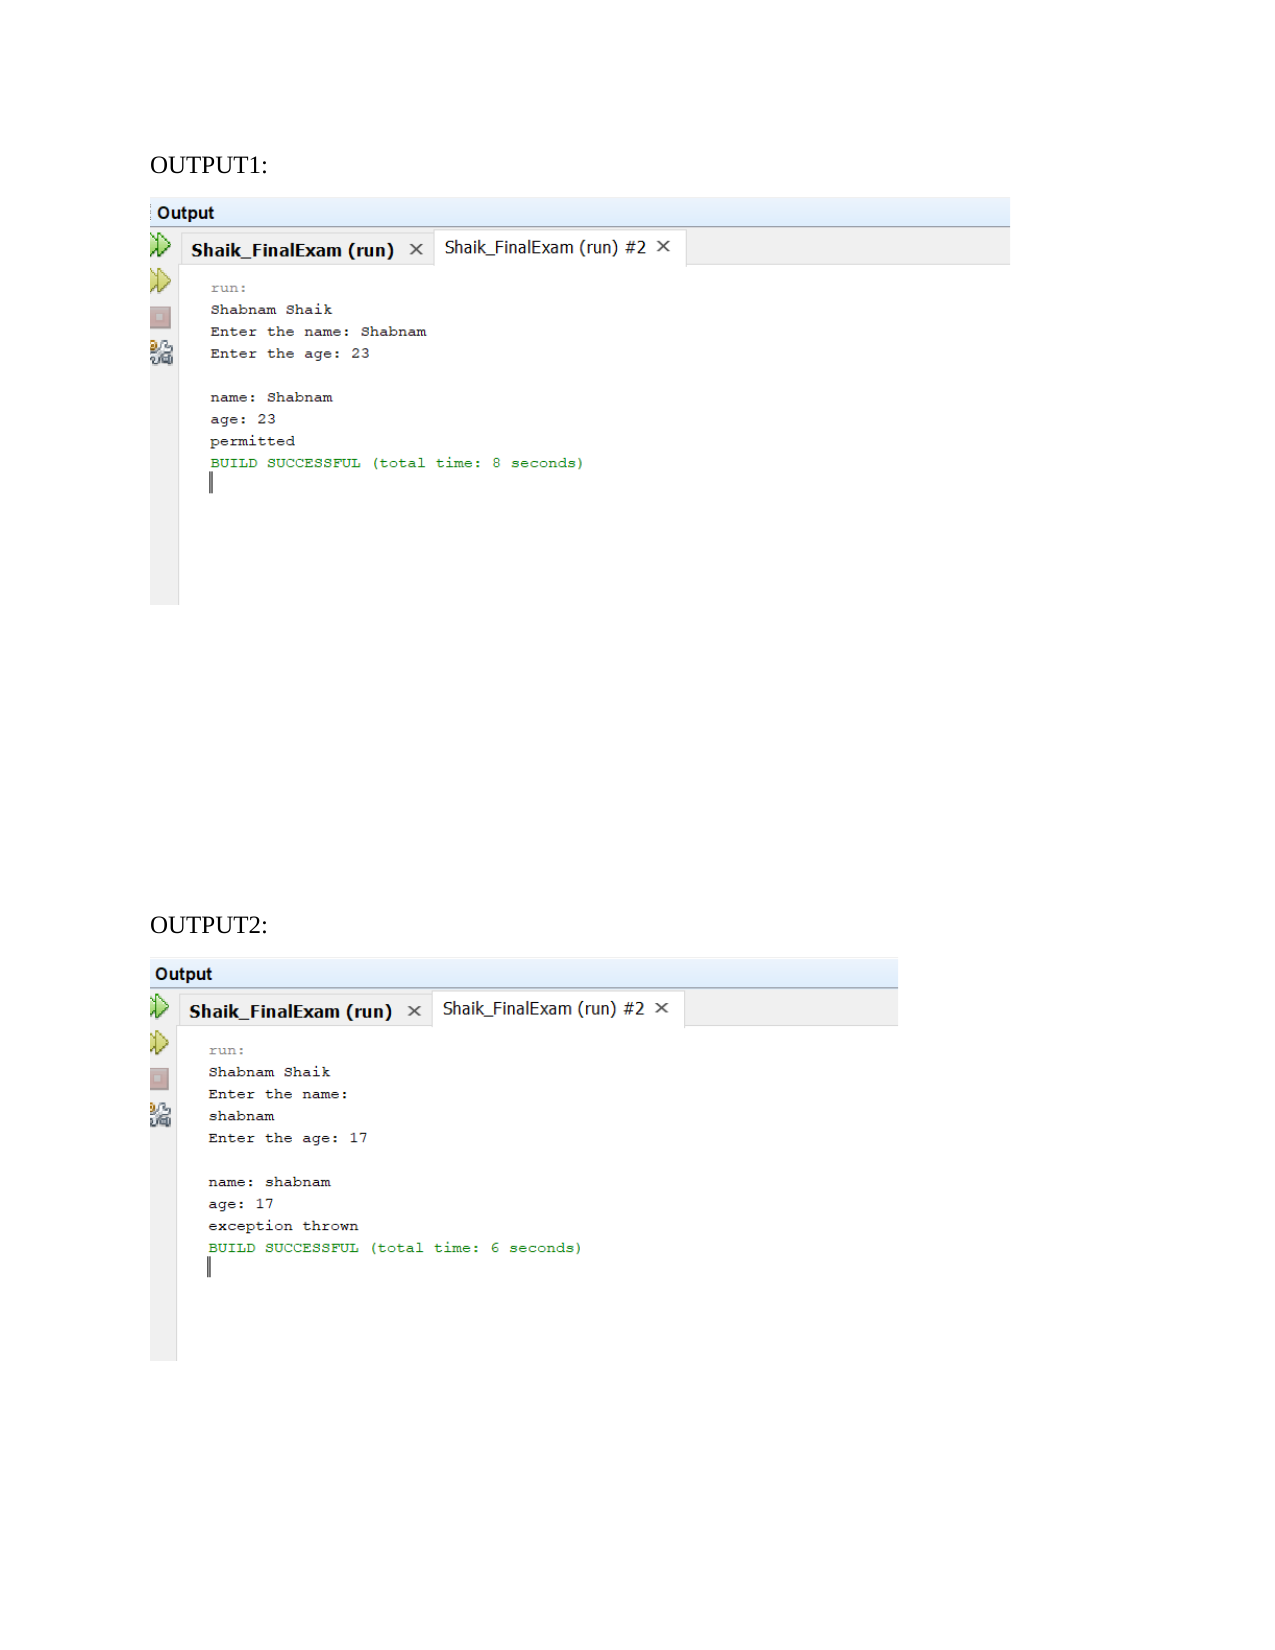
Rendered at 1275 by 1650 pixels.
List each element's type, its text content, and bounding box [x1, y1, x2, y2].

picture [150, 197, 1011, 605]
text OUTPUT2: [150, 910, 1125, 939]
picture [150, 957, 899, 1361]
text OUTPUT1: [150, 150, 1125, 179]
